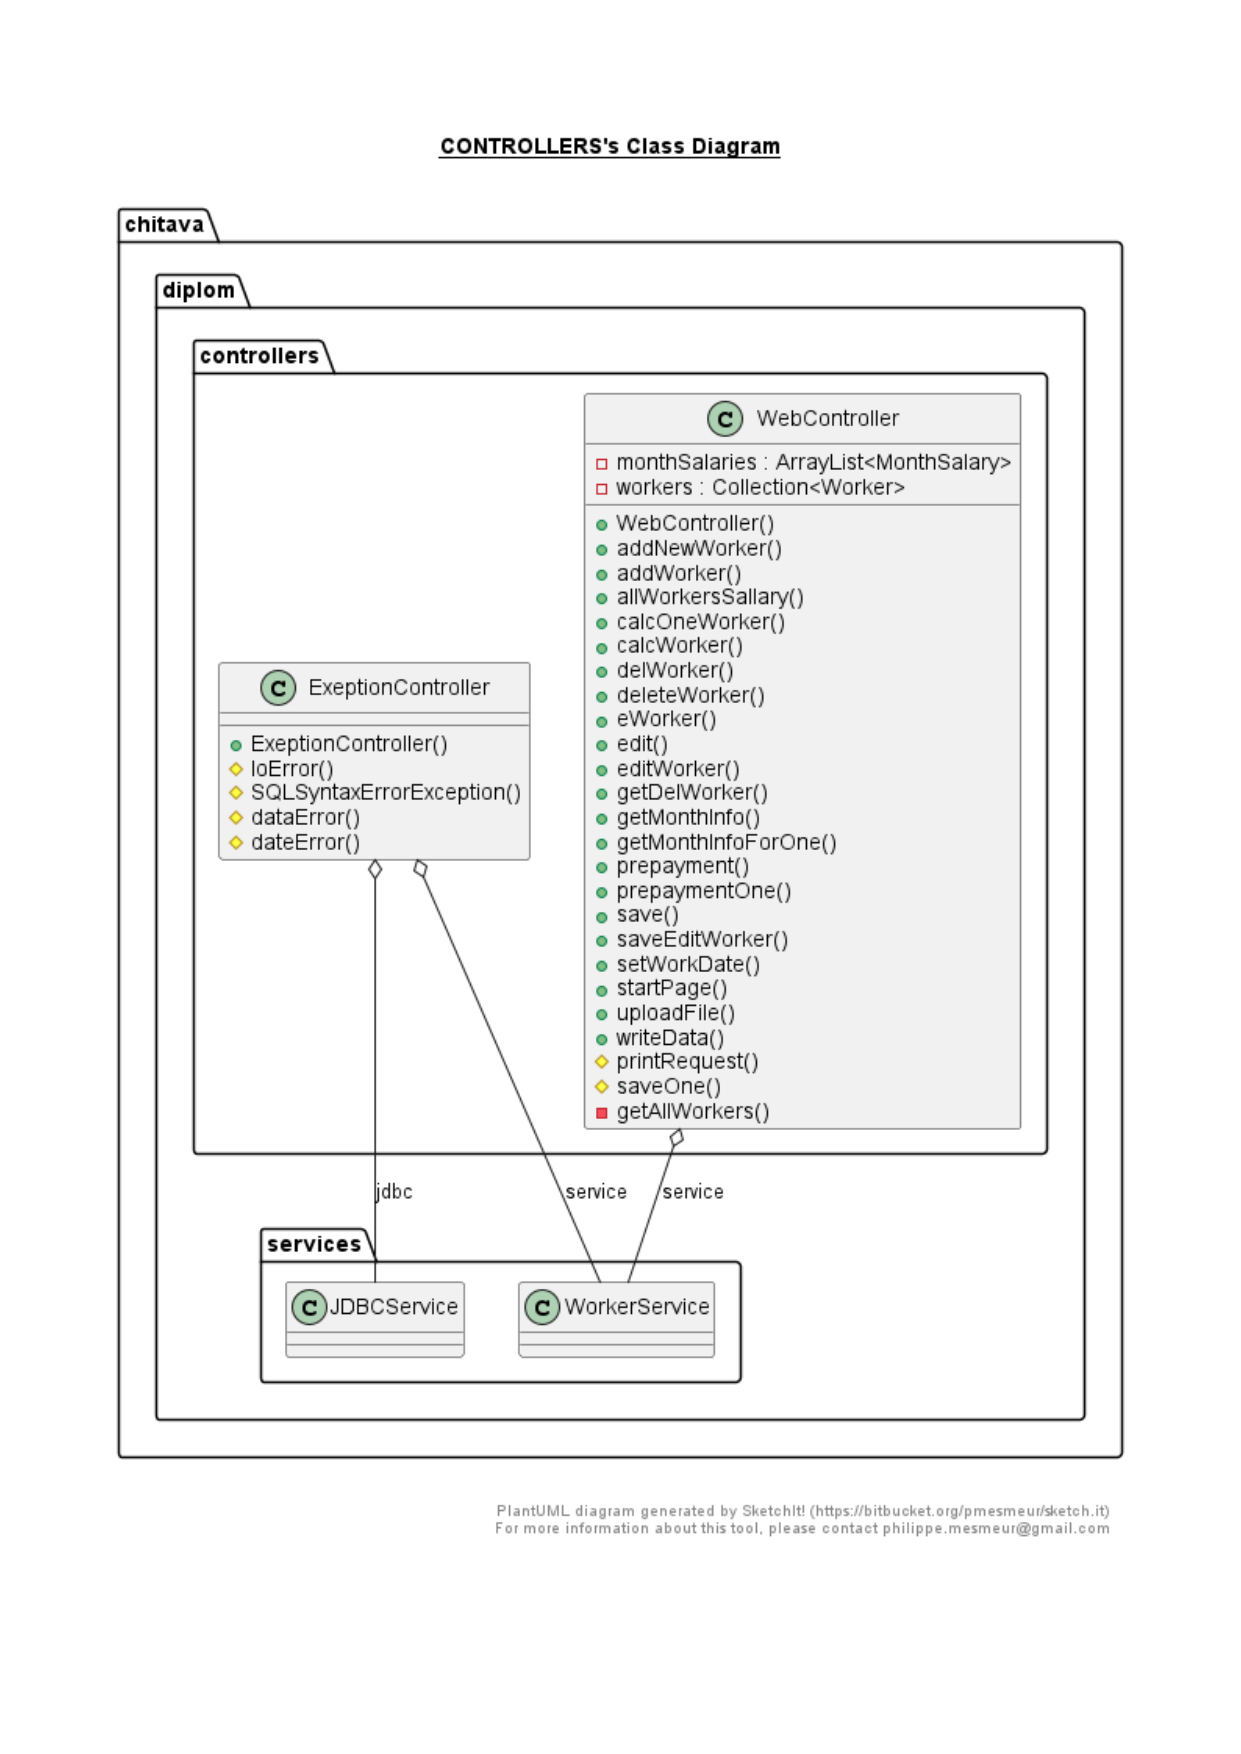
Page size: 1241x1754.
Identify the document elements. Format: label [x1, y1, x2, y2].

picture [109, 118, 1131, 1546]
